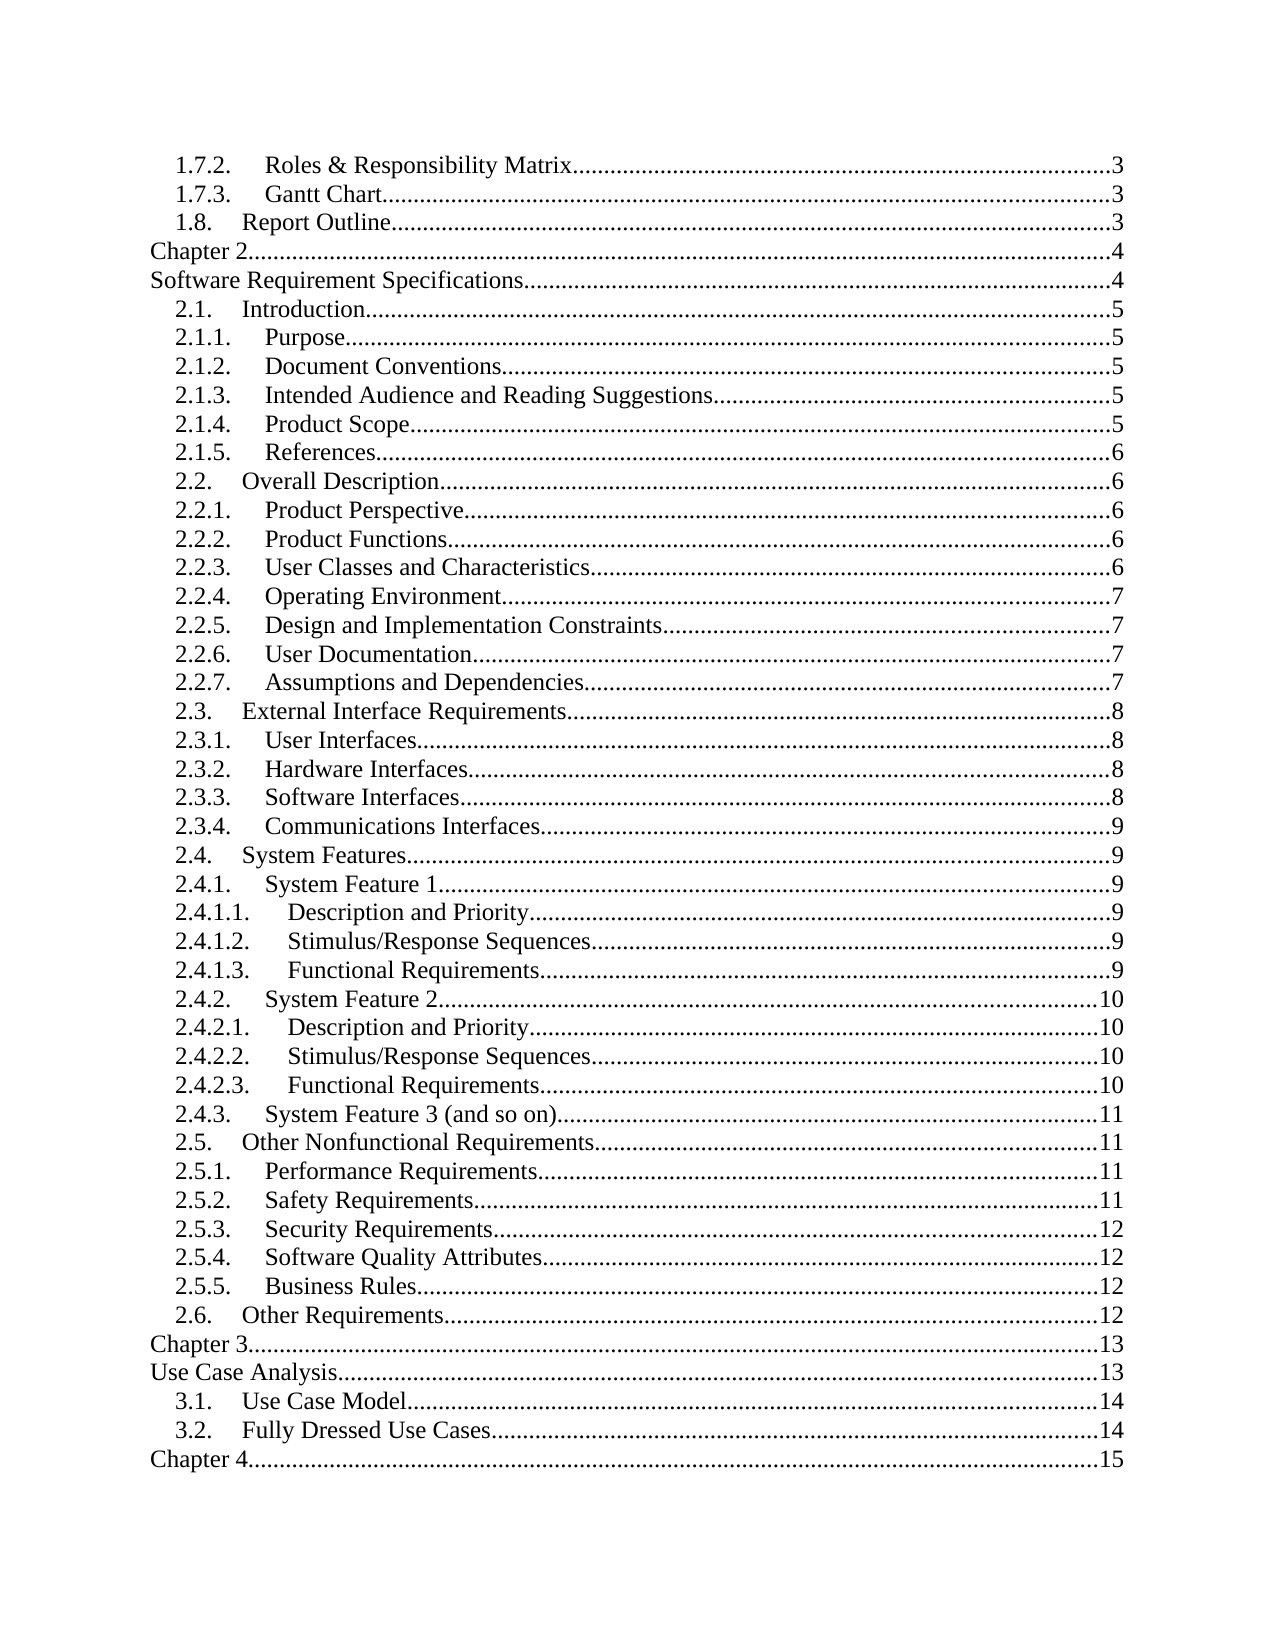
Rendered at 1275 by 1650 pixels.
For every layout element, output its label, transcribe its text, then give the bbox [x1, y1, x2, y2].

text 2.2.2. Product Functions 6 [175, 524, 1125, 552]
text 1.8. Report Outline 3 [175, 207, 1125, 236]
text 2.4. System Features 9 [175, 840, 1125, 869]
text Use Case Analysis 13 [150, 1357, 1125, 1386]
text 2.5.1. Performance Requirements 11 [175, 1156, 1125, 1185]
text 2.1. Introduction 5 [175, 294, 1125, 322]
text 2.4.1.1. Description and Priority 9 [175, 897, 1125, 926]
text Chapter 4 15 [150, 1444, 1125, 1472]
text 2.1.2. Document Conventions 5 [175, 351, 1125, 380]
text 2.2. Overall Description 6 [175, 466, 1125, 495]
text 2.3.3. Software Interfaces 8 [175, 782, 1125, 811]
text 2.4.2.2. Stimulus/Response Sequences 10 [175, 1041, 1125, 1070]
text 2.4.1.3. Functional Requirements 9 [175, 955, 1125, 984]
text 3.2. Fully Dressed Use Cases 14 [175, 1415, 1125, 1444]
text 2.2.3. User Classes and Characteristics 6 [175, 552, 1125, 581]
text 2.4.1. System Feature 1 9 [175, 869, 1125, 897]
text 2.5.4. Software Quality Attributes 12 [175, 1242, 1125, 1271]
text 2.5.5. Business Rules 12 [175, 1271, 1125, 1300]
text 2.2.6. User Documentation 7 [175, 639, 1125, 667]
text 2.4.2. System Feature 2 10 [175, 984, 1125, 1012]
text 2.4.1.2. Stimulus/Response Sequences 9 [175, 926, 1125, 955]
text 2.2.1. Product Perspective 6 [175, 495, 1125, 524]
text 2.3.4. Communications Interfaces 9 [175, 811, 1125, 840]
text 2.6. Other Requirements 12 [175, 1300, 1125, 1329]
text Software Requirement Specifications 4 [150, 265, 1125, 294]
text 2.2.4. Operating Environment 7 [175, 581, 1125, 610]
text 2.1.1. Purpose 5 [175, 322, 1125, 351]
text Chapter 3 13 [150, 1329, 1125, 1357]
text 1.7.3. Gantt Chart 3 [175, 179, 1125, 207]
text 2.5.3. Security Requirements 12 [175, 1214, 1125, 1242]
text 2.1.4. Product Scope 5 [175, 409, 1125, 437]
text 2.3.1. User Interfaces 8 [175, 725, 1125, 754]
text 2.4.2.1. Description and Priority 10 [175, 1012, 1125, 1041]
text 2.3.2. Hardware Interfaces 8 [175, 754, 1125, 782]
text 3.1. Use Case Model 14 [175, 1386, 1125, 1415]
text 2.4.2.3. Functional Requirements 10 [175, 1070, 1125, 1099]
text 2.1.5. References 6 [175, 437, 1125, 466]
text 2.4.3. System Feature 3 (and so on) 11 [175, 1099, 1125, 1127]
text 2.3. External Interface Requirements 8 [175, 696, 1125, 725]
text 2.2.5. Design and Implementation Constraints 7 [175, 610, 1125, 639]
text 2.5.2. Safety Requirements 11 [175, 1185, 1125, 1214]
text 2.1.3. Intended Audience and Reading Suggestions 5 [175, 380, 1125, 409]
text 2.2.7. Assumptions and Dependencies 7 [175, 667, 1125, 696]
text 2.5. Other Nonfunctional Requirements 11 [175, 1127, 1125, 1156]
text Chapter 2 4 [150, 236, 1125, 265]
text 1.7.2. Roles & Responsibility Matrix 3 [175, 150, 1125, 179]
